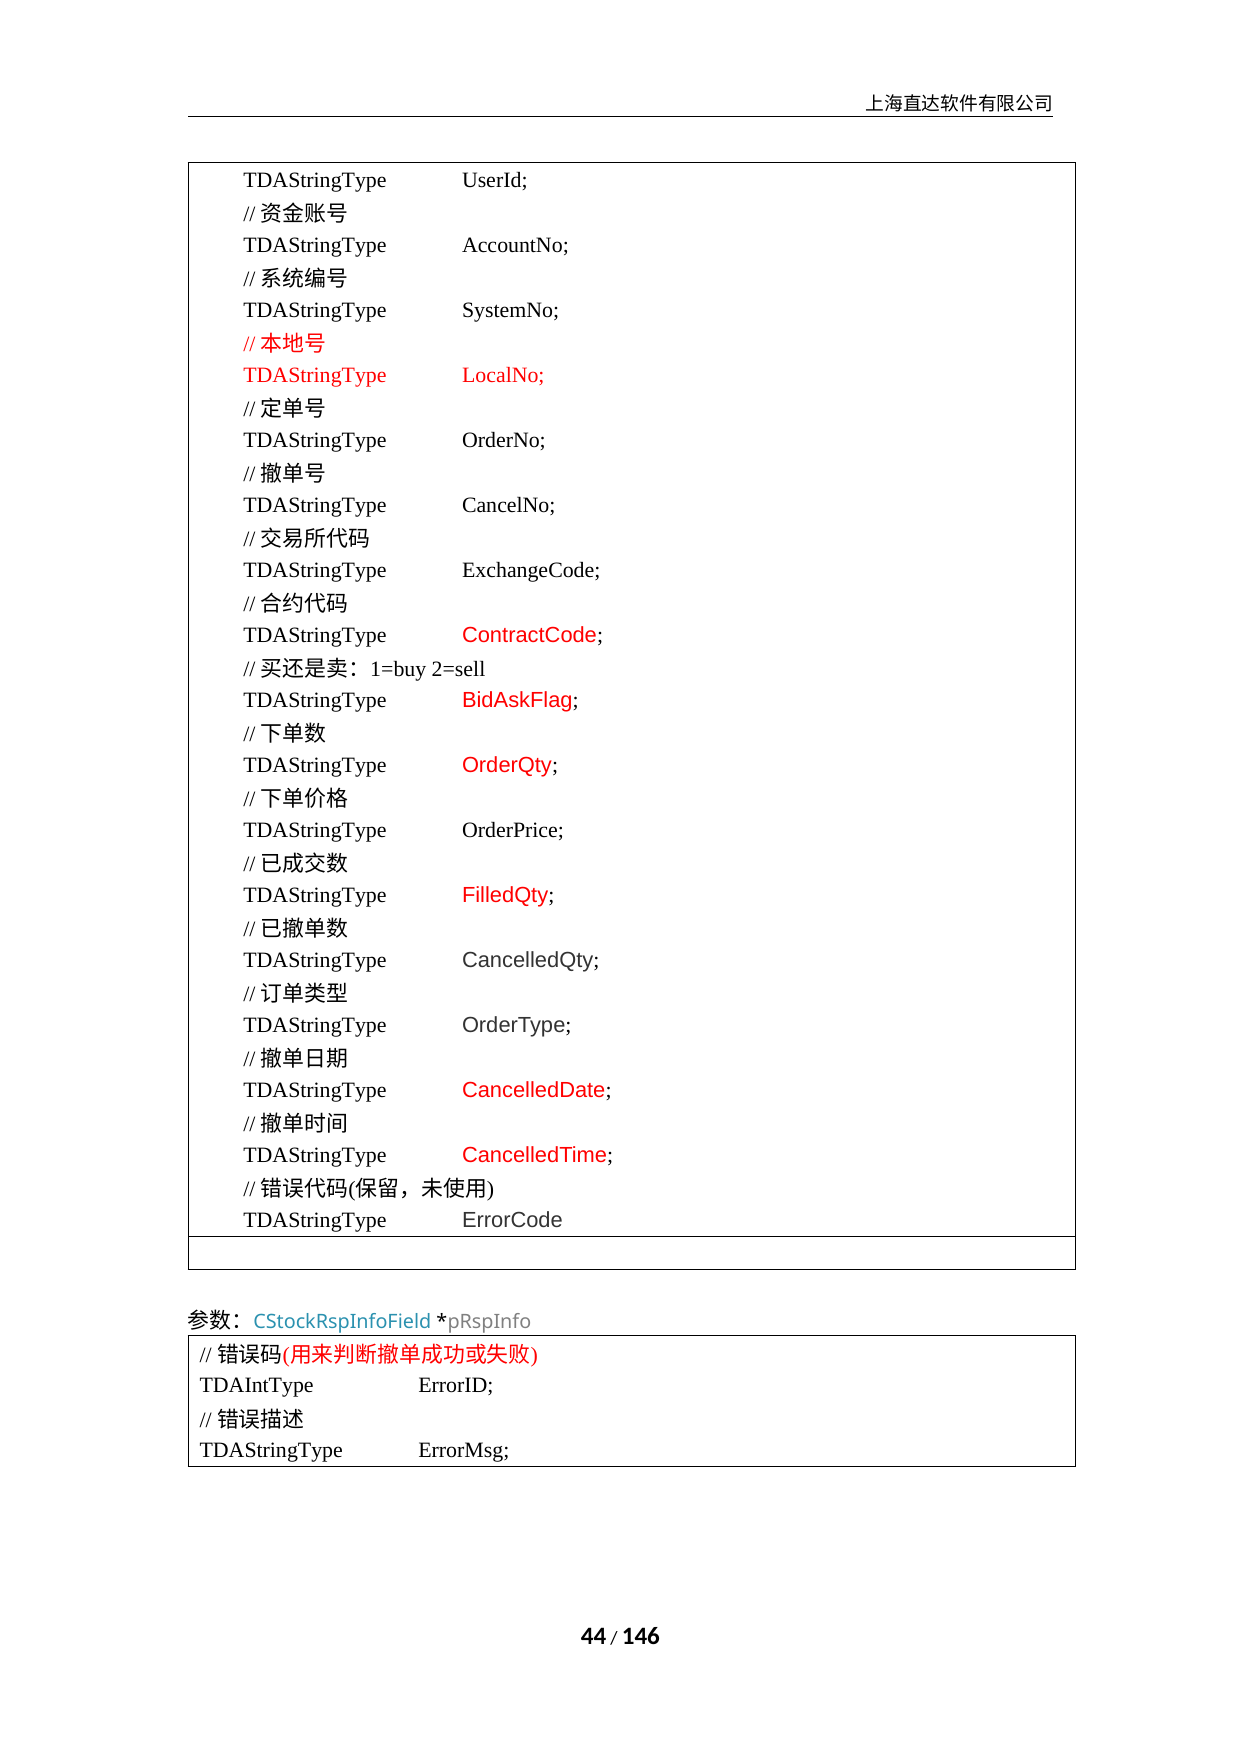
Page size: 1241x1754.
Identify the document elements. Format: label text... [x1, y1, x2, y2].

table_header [189, 163, 1075, 1236]
table_cell [189, 1237, 1075, 1269]
table_header // 错误码(用来判断撤单成功或失败) TDAIntType ErrorID; // 错误描述 TDAStringType ErrorMsg; [189, 1336, 1075, 1466]
text 参数：CStockRspInfoField *pRspInfo [187, 1303, 1053, 1335]
